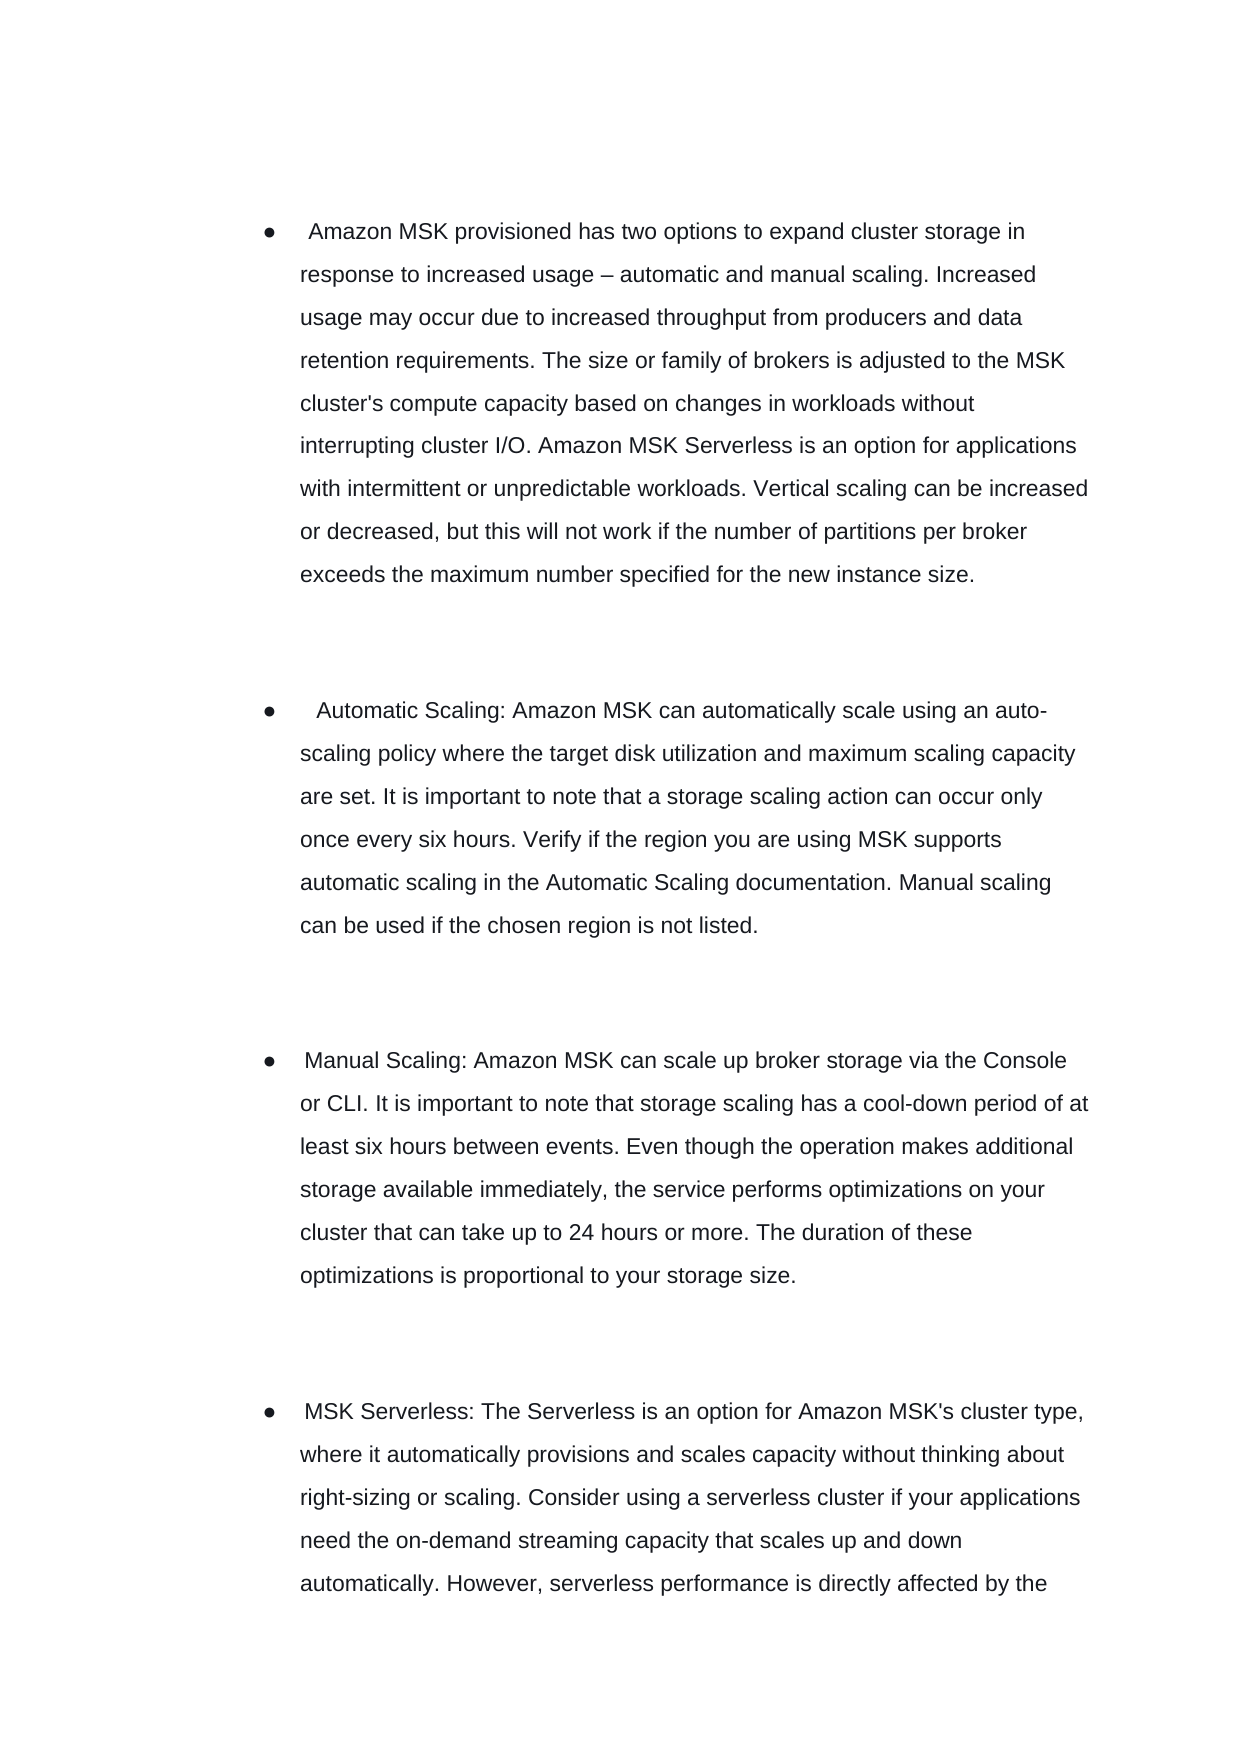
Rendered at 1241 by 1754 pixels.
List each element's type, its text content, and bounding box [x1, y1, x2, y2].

list Manual Scaling: Amazon MSK can scale up broker storage via the Console or CLI. It is important to note that storage scaling has a cool-down period of at least six hours between events. Even though the operation makes additional storage available immediately, the service performs optimizations on your cluster that can take up to 24 hours or more. The duration of these optimizations is proportional to your storage size. [262, 1047, 1090, 1288]
list Automatic Scaling: Amazon MSK can automatically scale using an auto-scaling policy where the target disk utilization and maximum scaling capacity are set. It is important to note that a storage scaling action can occur only once every six hours. Verify if the region you are using MSK supports automatic scaling in the Automatic Scaling documentation. Manual scaling can be used if the chosen region is not listed. [262, 697, 1090, 938]
list Amazon MSK provisioned has two options to expand cluster storage in response to increased usage – automatic and manual scaling. Increased usage may occur due to increased throughput from producers and data retention requirements. The size or family of brokers is adjusted to the MSK cluster's compute capacity based on changes in workloads without interrupting cluster I/O. Amazon MSK Serverless is an option for applications with intermittent or unpredictable workloads. Vertical scaling can be increased or decreased, but this will not work if the number of partitions per broker exceeds the maximum number specified for the new instance size. [262, 218, 1090, 588]
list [262, 1398, 1090, 1596]
